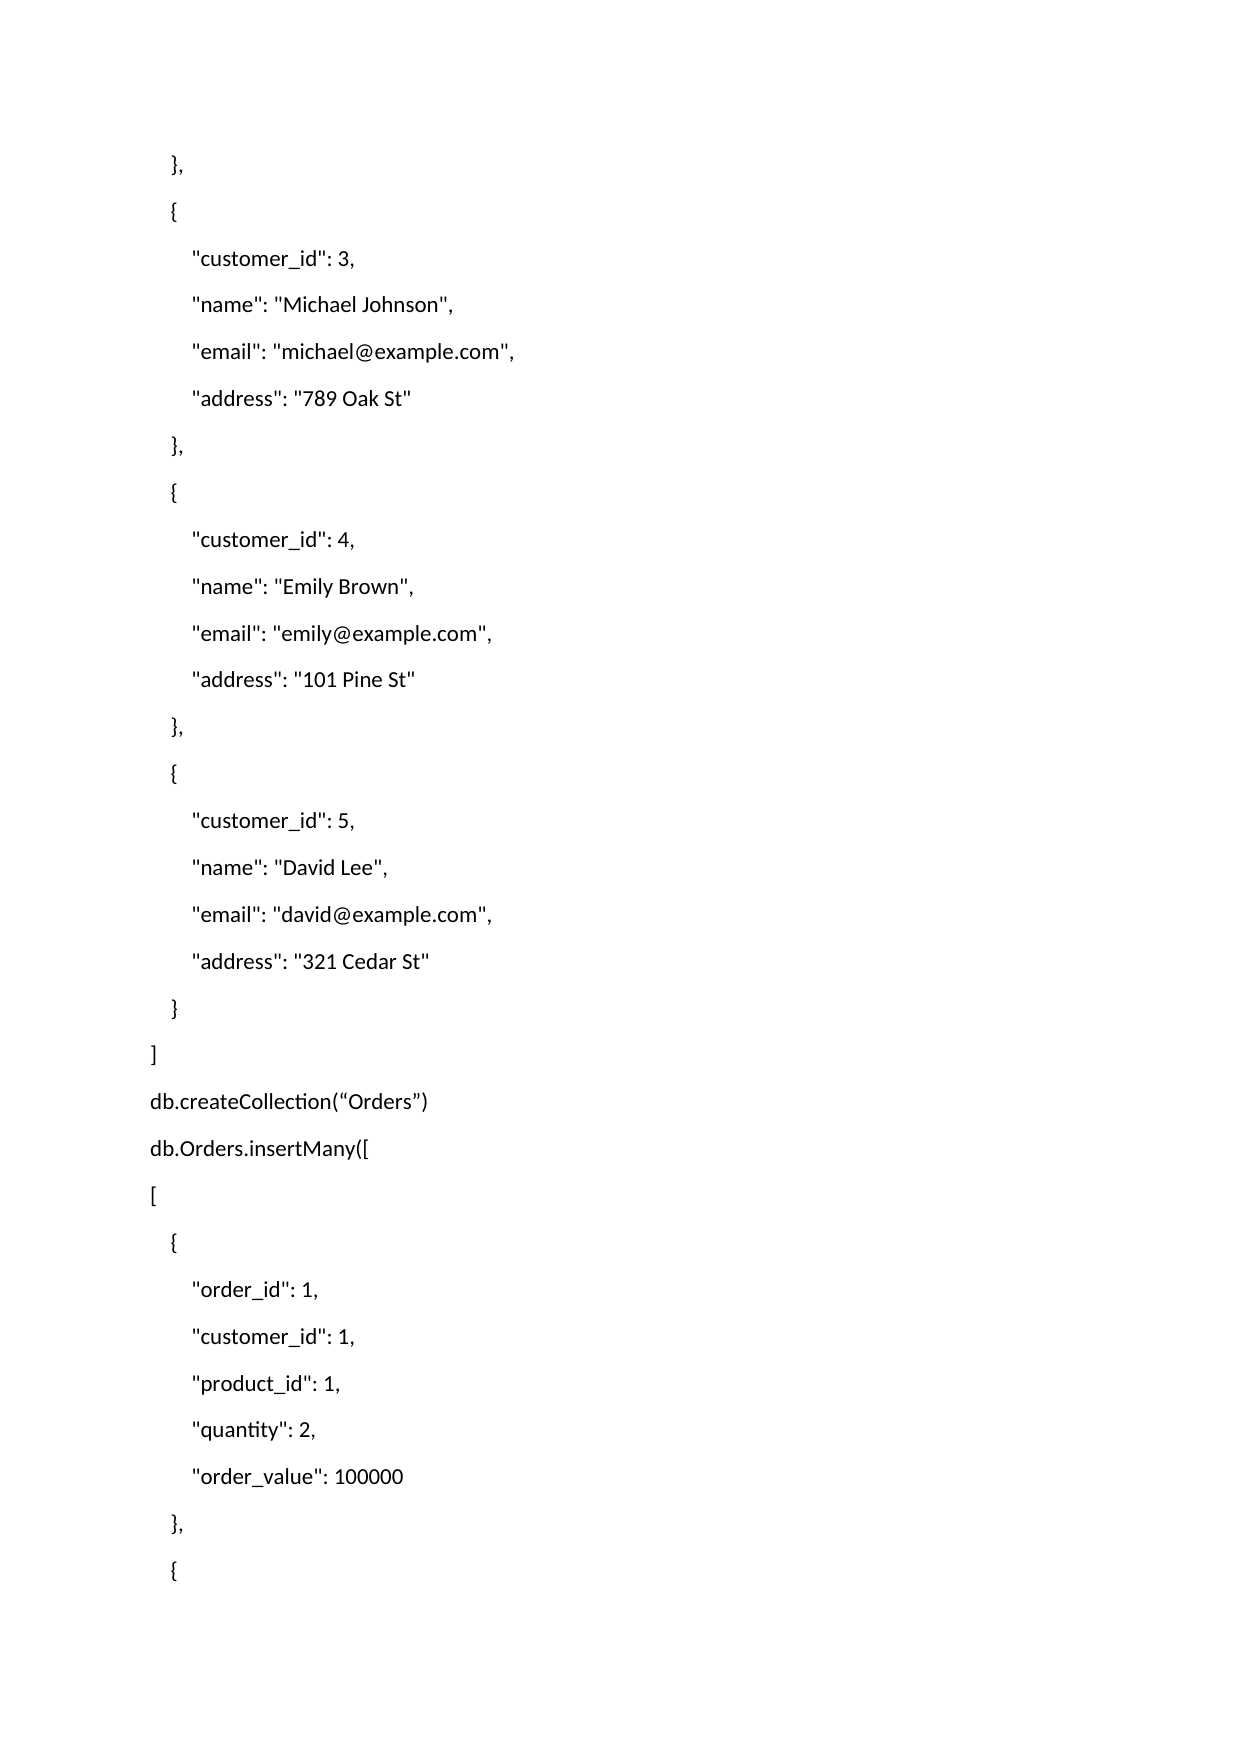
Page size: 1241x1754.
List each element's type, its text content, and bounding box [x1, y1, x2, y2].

text "email": "michael@example.com", [150, 337, 1090, 366]
text "product_id": 1, [150, 1369, 1090, 1397]
text [ [150, 1181, 1090, 1209]
text "name": "Emily Brown", [150, 572, 1090, 600]
text "address": "789 Oak St" [150, 384, 1090, 412]
text ] [150, 1041, 1090, 1069]
text { [150, 197, 1090, 225]
text "order_id": 1, [150, 1275, 1090, 1303]
text "order_value": 100000 [150, 1462, 1090, 1491]
text "customer_id": 4, [150, 525, 1090, 553]
text "email": "david@example.com", [150, 900, 1090, 928]
text "email": "emily@example.com", [150, 619, 1090, 647]
text }, [150, 431, 1090, 459]
text db.Orders.insertMany([ [150, 1134, 1090, 1162]
text { [150, 759, 1090, 787]
text db.createCollection(“Orders”) [150, 1087, 1090, 1116]
text "customer_id": 5, [150, 806, 1090, 834]
text }, [150, 712, 1090, 741]
text } [150, 994, 1090, 1022]
text { [150, 1228, 1090, 1256]
text "name": "Michael Johnson", [150, 291, 1090, 319]
text "quantity": 2, [150, 1416, 1090, 1444]
text "address": "321 Cedar St" [150, 947, 1090, 975]
text { [150, 478, 1090, 506]
text { [150, 1556, 1090, 1584]
text "customer_id": 1, [150, 1322, 1090, 1350]
text "customer_id": 3, [150, 244, 1090, 272]
text }, [150, 1509, 1090, 1537]
text "address": "101 Pine St" [150, 666, 1090, 694]
text }, [150, 150, 1090, 178]
text "name": "David Lee", [150, 853, 1090, 881]
